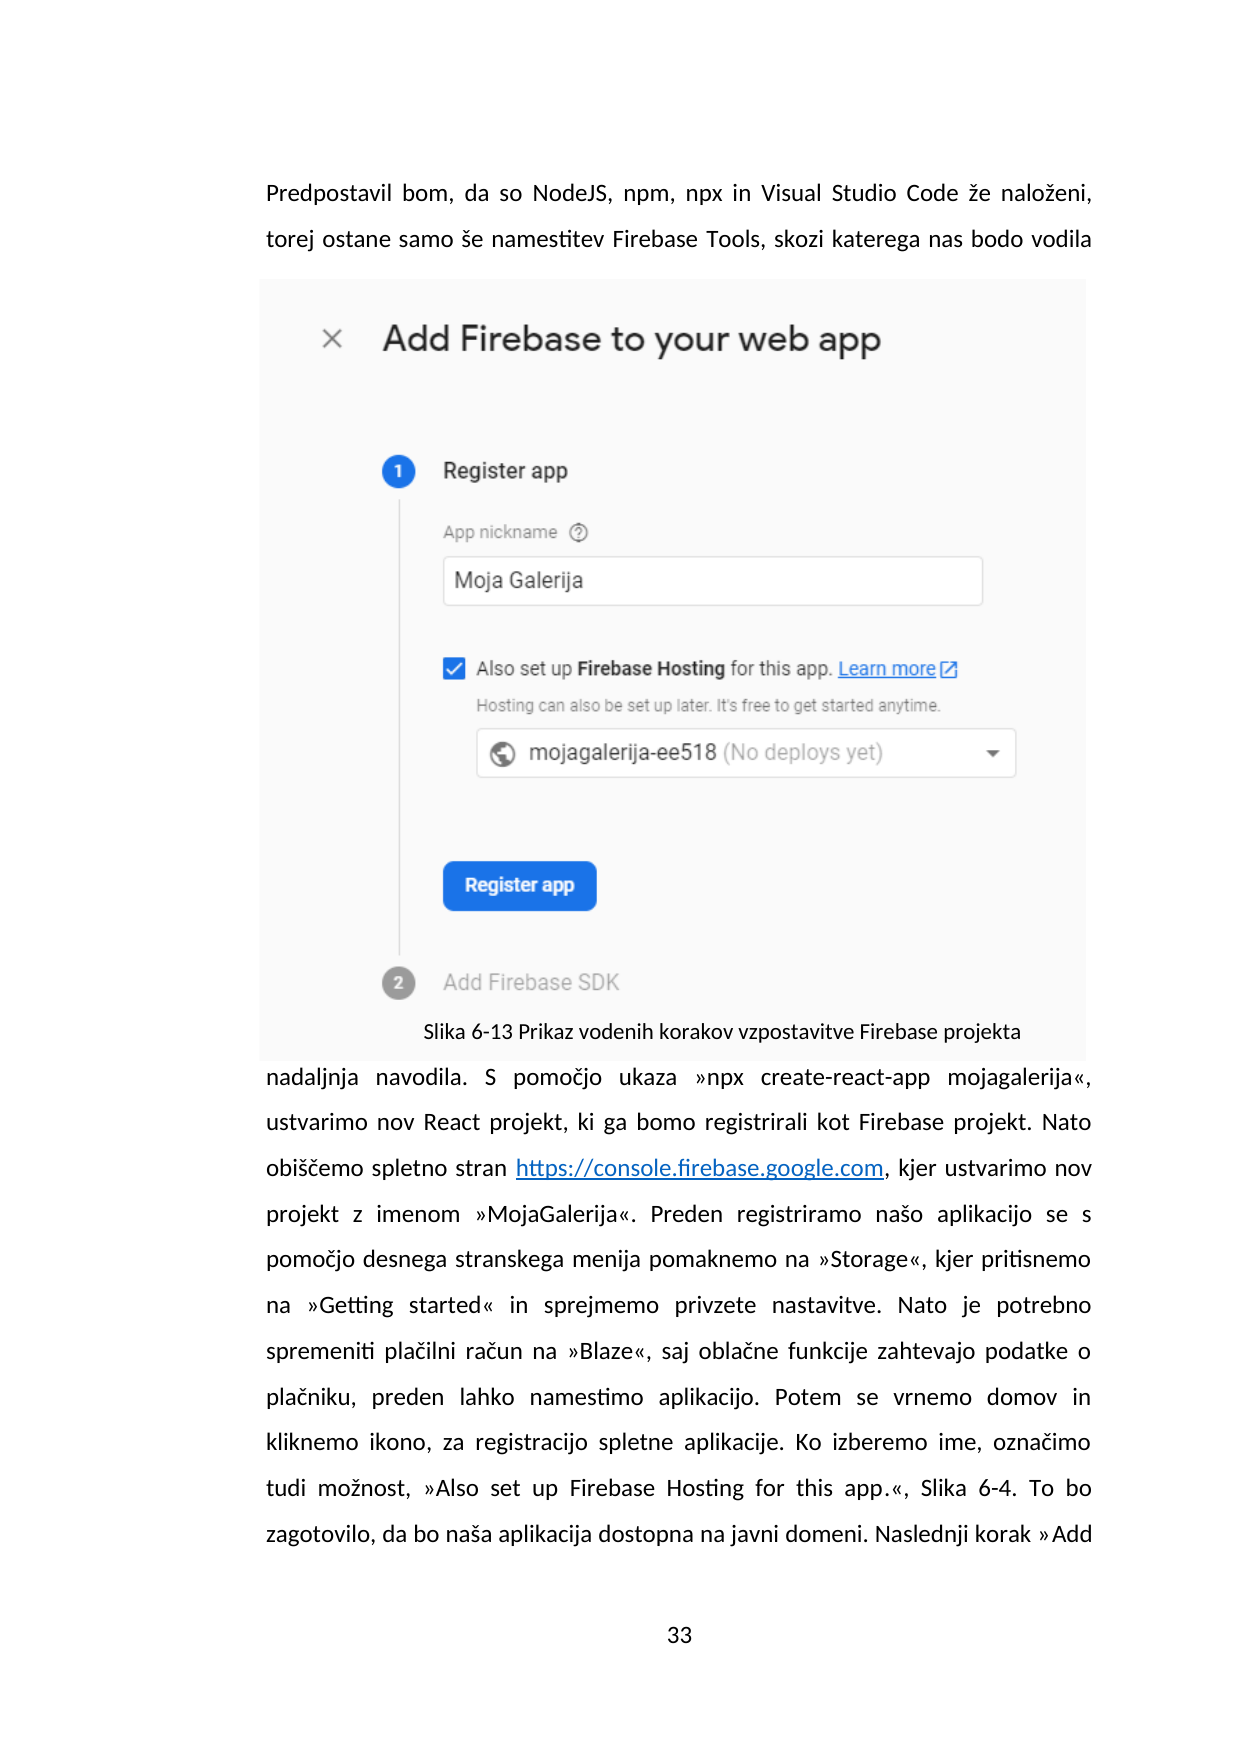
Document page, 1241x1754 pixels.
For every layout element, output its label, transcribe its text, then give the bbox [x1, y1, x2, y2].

picture [259, 279, 1086, 1061]
